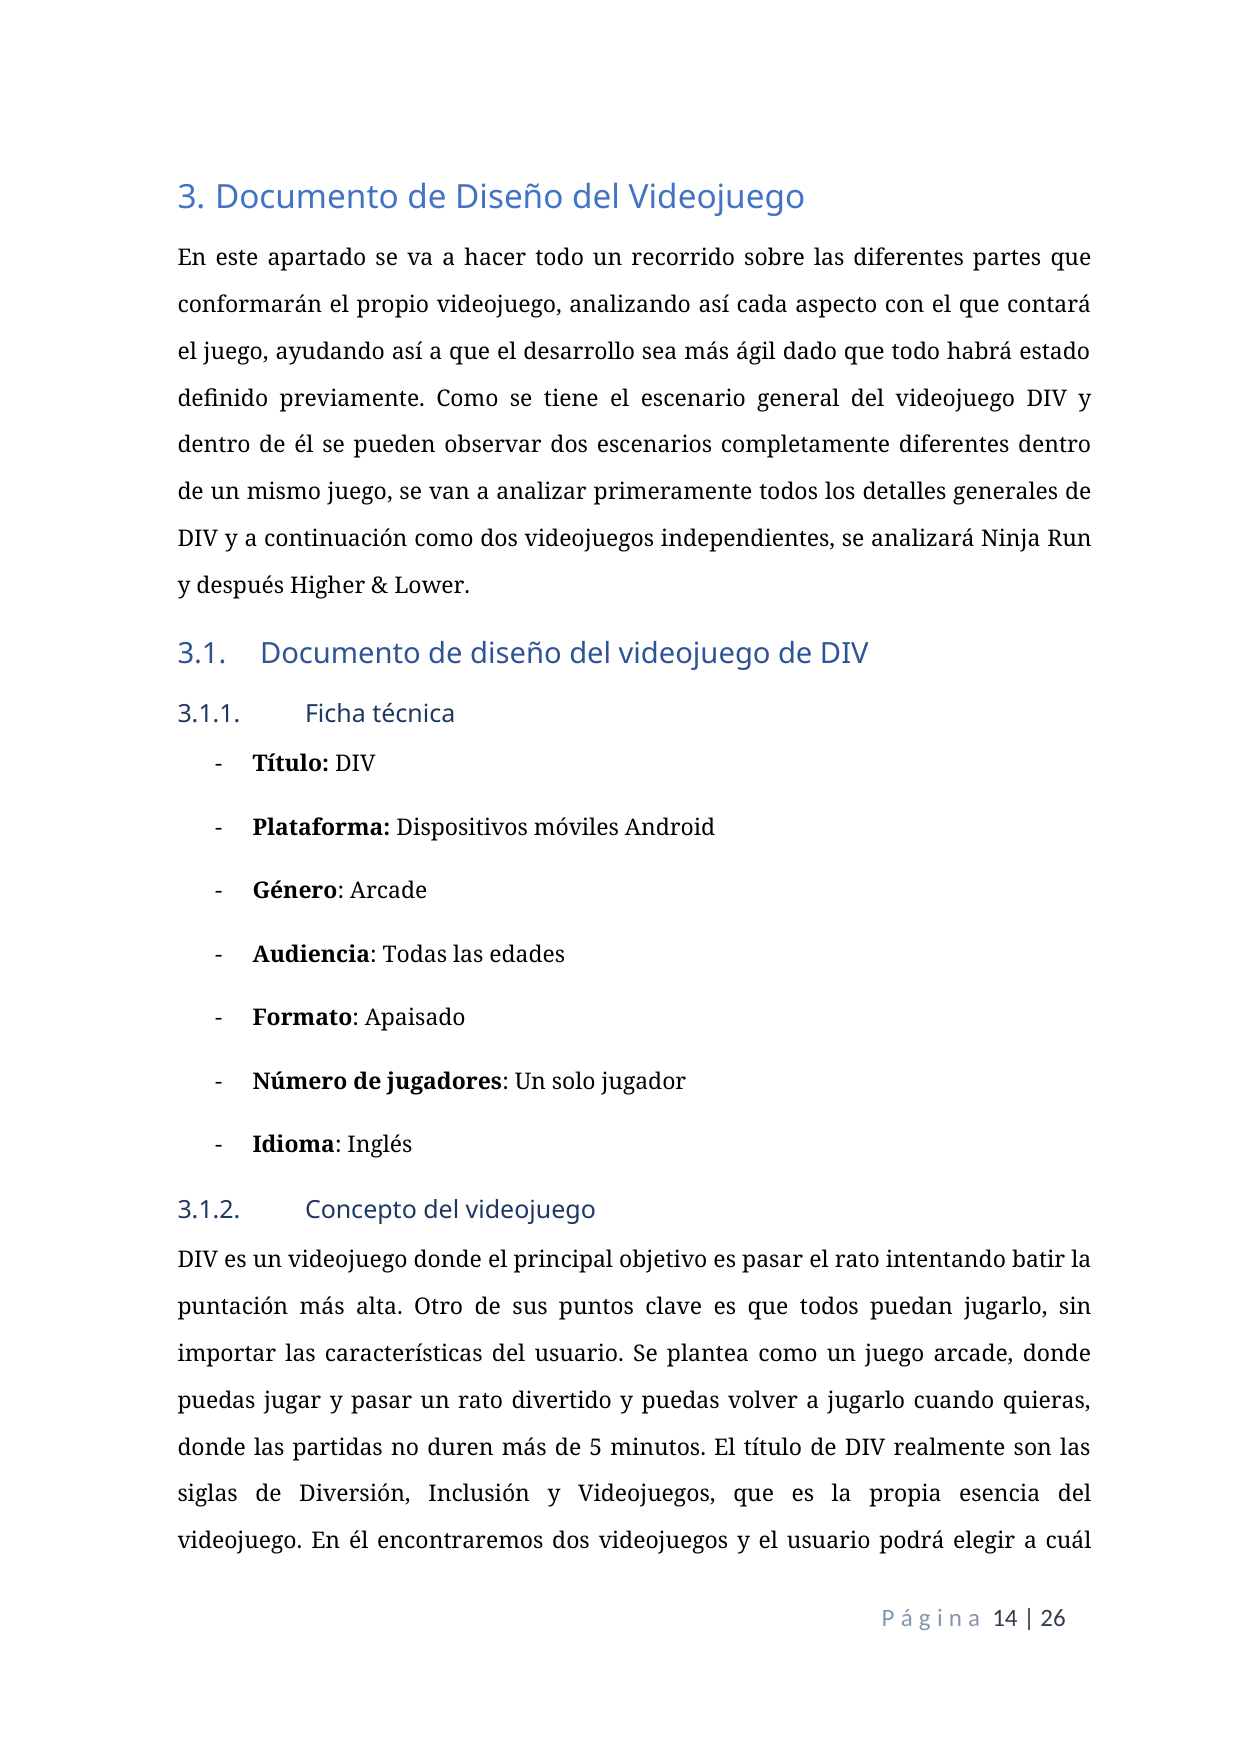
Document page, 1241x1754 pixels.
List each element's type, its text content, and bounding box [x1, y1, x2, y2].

list Género: Arcade [215, 874, 1092, 906]
list Documento de diseño del videojuego de DIV [177, 632, 1092, 672]
list Plataforma: Dispositivos móviles Android [215, 811, 1092, 842]
text En este apartado se va a hacer todo un recorrido sobre las diferentes partes que conformarán el propio videojuego, analizando así cada aspecto con el que contará el juego, ayudando así a que el desarrollo sea más ágil dado que todo habrá estado definido previamente. Como se tiene el escenario general del videojuego DIV y dentro de él se pueden observar dos escenarios completamente diferentes dentro de un mismo juego, se van a analizar primeramente todos los detalles generales de DIV y a continuación como dos videojuegos independientes, se analizará Ninja Run y después Higher & Lower. [177, 241, 1092, 600]
list Audiencia: Todas las edades [215, 938, 1092, 969]
list Formato: Apaisado [215, 1001, 1092, 1033]
list Título: DIV [215, 747, 1092, 778]
list Idioma: Inglés [215, 1128, 1092, 1160]
list Número de jugadores: Un solo jugador [215, 1065, 1092, 1096]
list Ficha técnica [177, 696, 1092, 730]
list Concepto del videojuego [177, 1192, 1092, 1226]
list Documento de Diseño del Videojuego [177, 173, 1092, 218]
